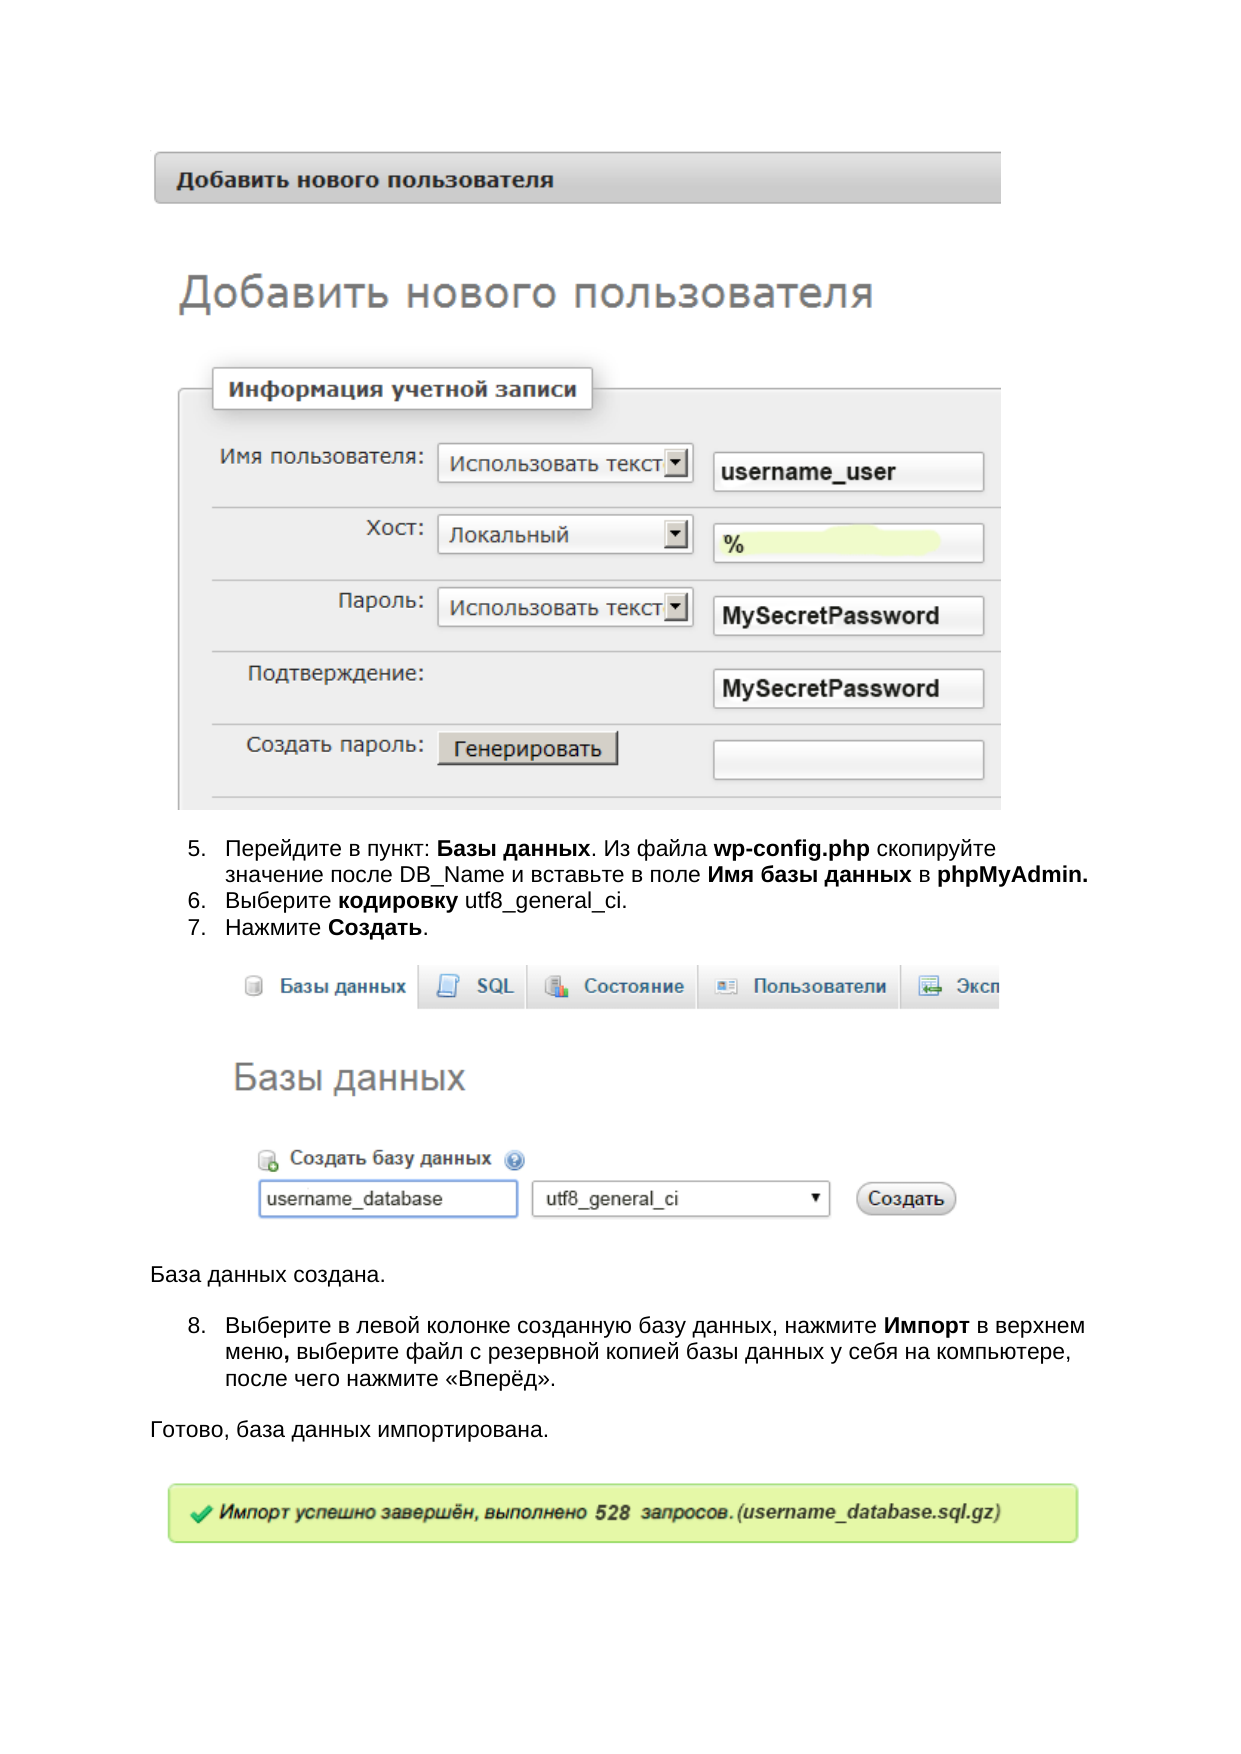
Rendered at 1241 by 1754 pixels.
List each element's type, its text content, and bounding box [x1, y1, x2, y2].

list Перейдите в пункт: Базы данных. Из файла wp-config.php скопируйте значение после DB_Name и вставьте в поле Имя базы данных в phpMyAdmin. [187, 834, 1090, 887]
text База данных создана. [150, 1261, 1090, 1287]
picture [225, 965, 1000, 1236]
picture [150, 150, 1001, 810]
text Готово, база данных импортирована. [150, 1416, 1090, 1442]
list Нажмите Создать. [187, 914, 1090, 940]
list Выберите в левой колонке созданную базу данных, нажмите Импорт в верхнем меню, выберите файл с резервной копией базы данных у себя на компьютере, после чего нажмите «Вперёд». [187, 1312, 1090, 1391]
list Выберите кодировку utf8_general_ci. [187, 887, 1090, 914]
picture [150, 1467, 1091, 1566]
